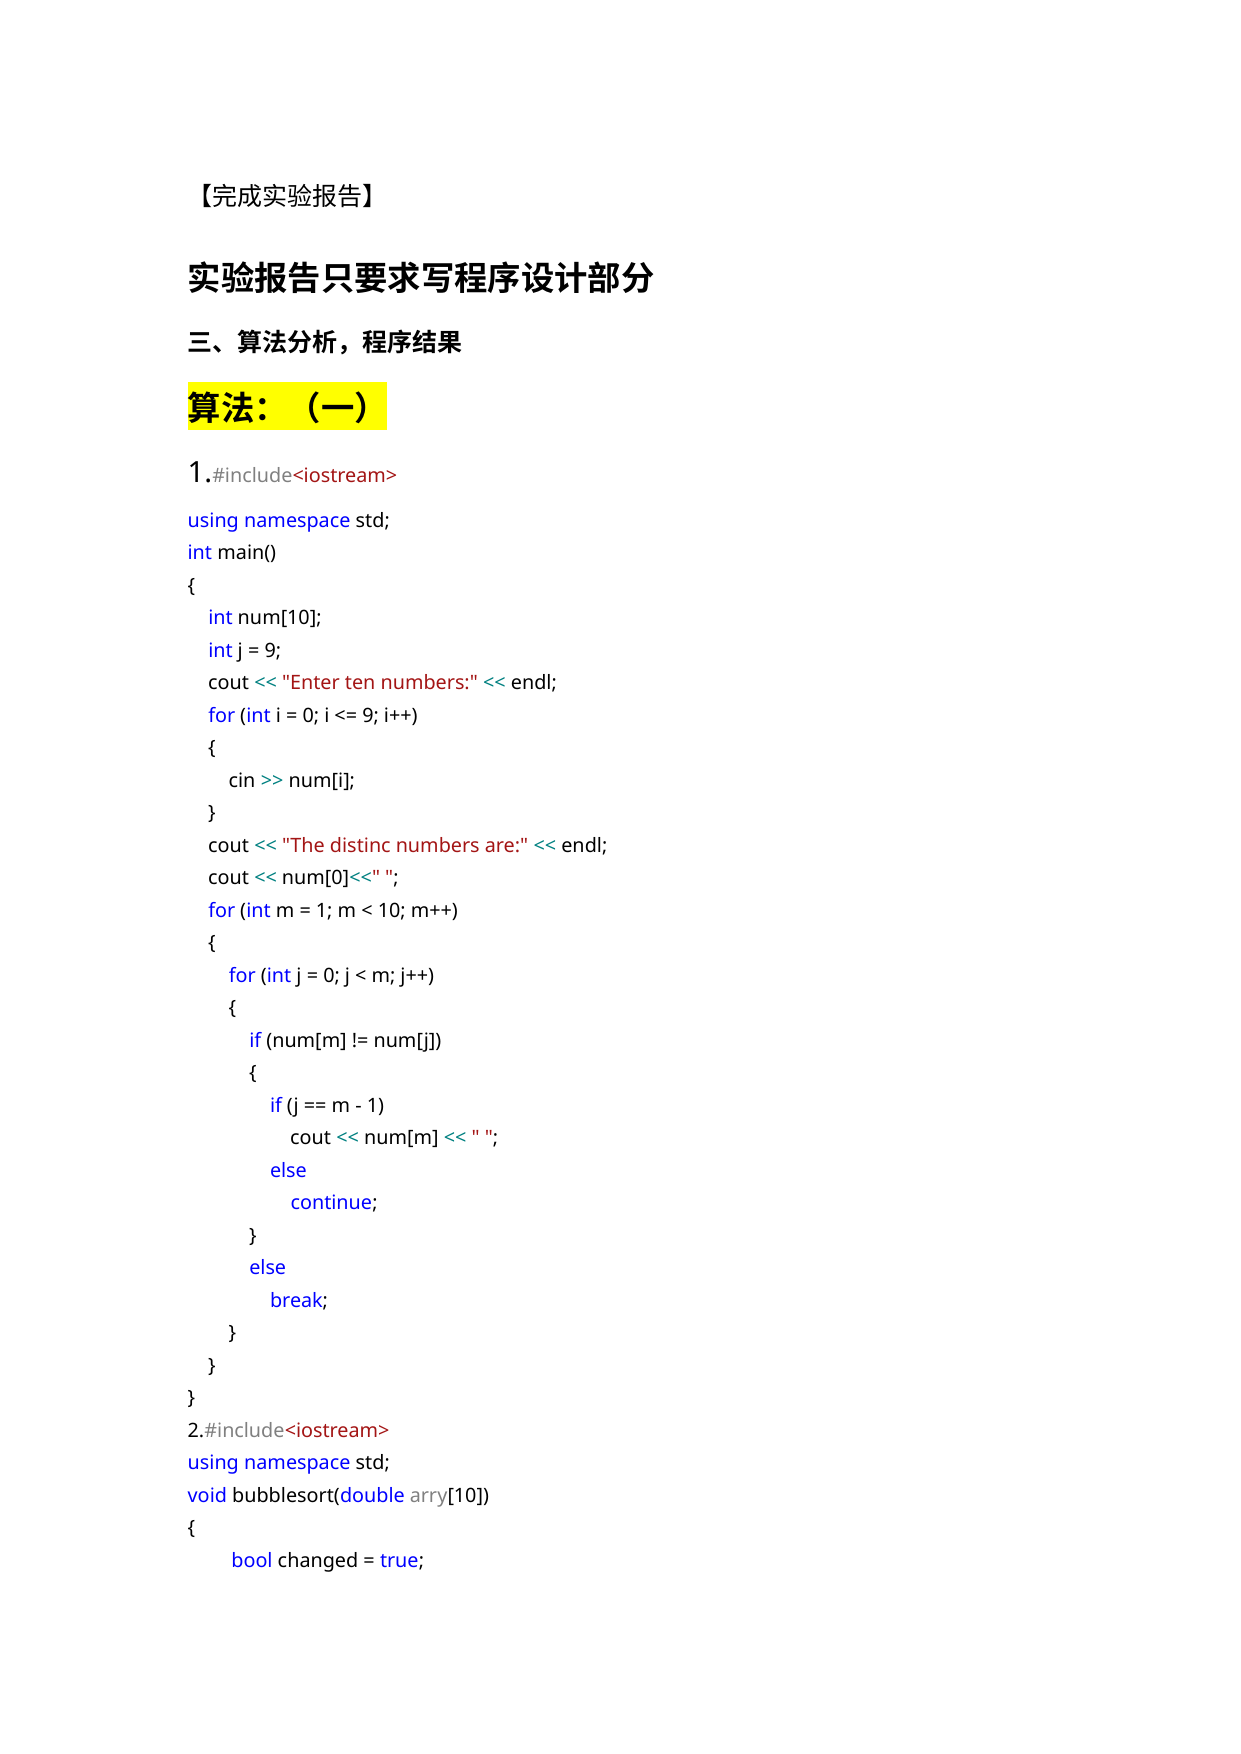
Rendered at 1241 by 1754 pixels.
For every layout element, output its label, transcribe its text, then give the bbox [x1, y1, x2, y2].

text int num[10]; [187, 601, 1053, 633]
text for (int i = 0; i <= 9; i++) [187, 698, 1053, 731]
text { [187, 991, 1053, 1023]
text { [187, 1056, 1053, 1088]
text } [187, 1218, 1053, 1251]
text int j = 9; [187, 633, 1053, 666]
text else [187, 1153, 1053, 1186]
text void bubblesort(double arry[10]) [187, 1478, 1053, 1511]
text continue; [187, 1186, 1053, 1218]
text if (num[m] != num[j]) [187, 1023, 1053, 1056]
text } [187, 1316, 1053, 1348]
text cout << num[0]<<" "; [187, 861, 1053, 893]
text { [187, 731, 1053, 763]
text } [187, 1381, 1053, 1413]
text cin >> num[i]; [187, 763, 1053, 796]
text int main() [187, 536, 1053, 568]
text 1.#include<iostream> [187, 438, 1053, 503]
text for (int j = 0; j < m; j++) [187, 958, 1053, 991]
text break; [187, 1283, 1053, 1316]
text { [187, 926, 1053, 958]
text { [187, 568, 1053, 601]
text cout << "Enter ten numbers:" << endl; [187, 666, 1053, 698]
text 实验报告只要求写程序设计部分 [187, 243, 1053, 308]
text bool changed = true; [187, 1543, 1053, 1576]
text using namespace std; [187, 503, 1053, 536]
text } [187, 1348, 1053, 1381]
text 算法：（一） [187, 373, 1053, 438]
text using namespace std; [187, 1446, 1053, 1478]
text 【完成实验报告】 [187, 162, 1053, 227]
list 算法分析，程序结果 [187, 308, 1053, 373]
text for (int m = 1; m < 10; m++) [187, 893, 1053, 926]
text } [187, 796, 1053, 828]
text cout << num[m] << " "; [187, 1121, 1053, 1153]
text 2.#include<iostream> [187, 1413, 1053, 1446]
text else [187, 1251, 1053, 1283]
text { [187, 1511, 1053, 1543]
text if (j == m - 1) [187, 1088, 1053, 1121]
text cout << "The distinc numbers are:" << endl; [187, 828, 1053, 861]
